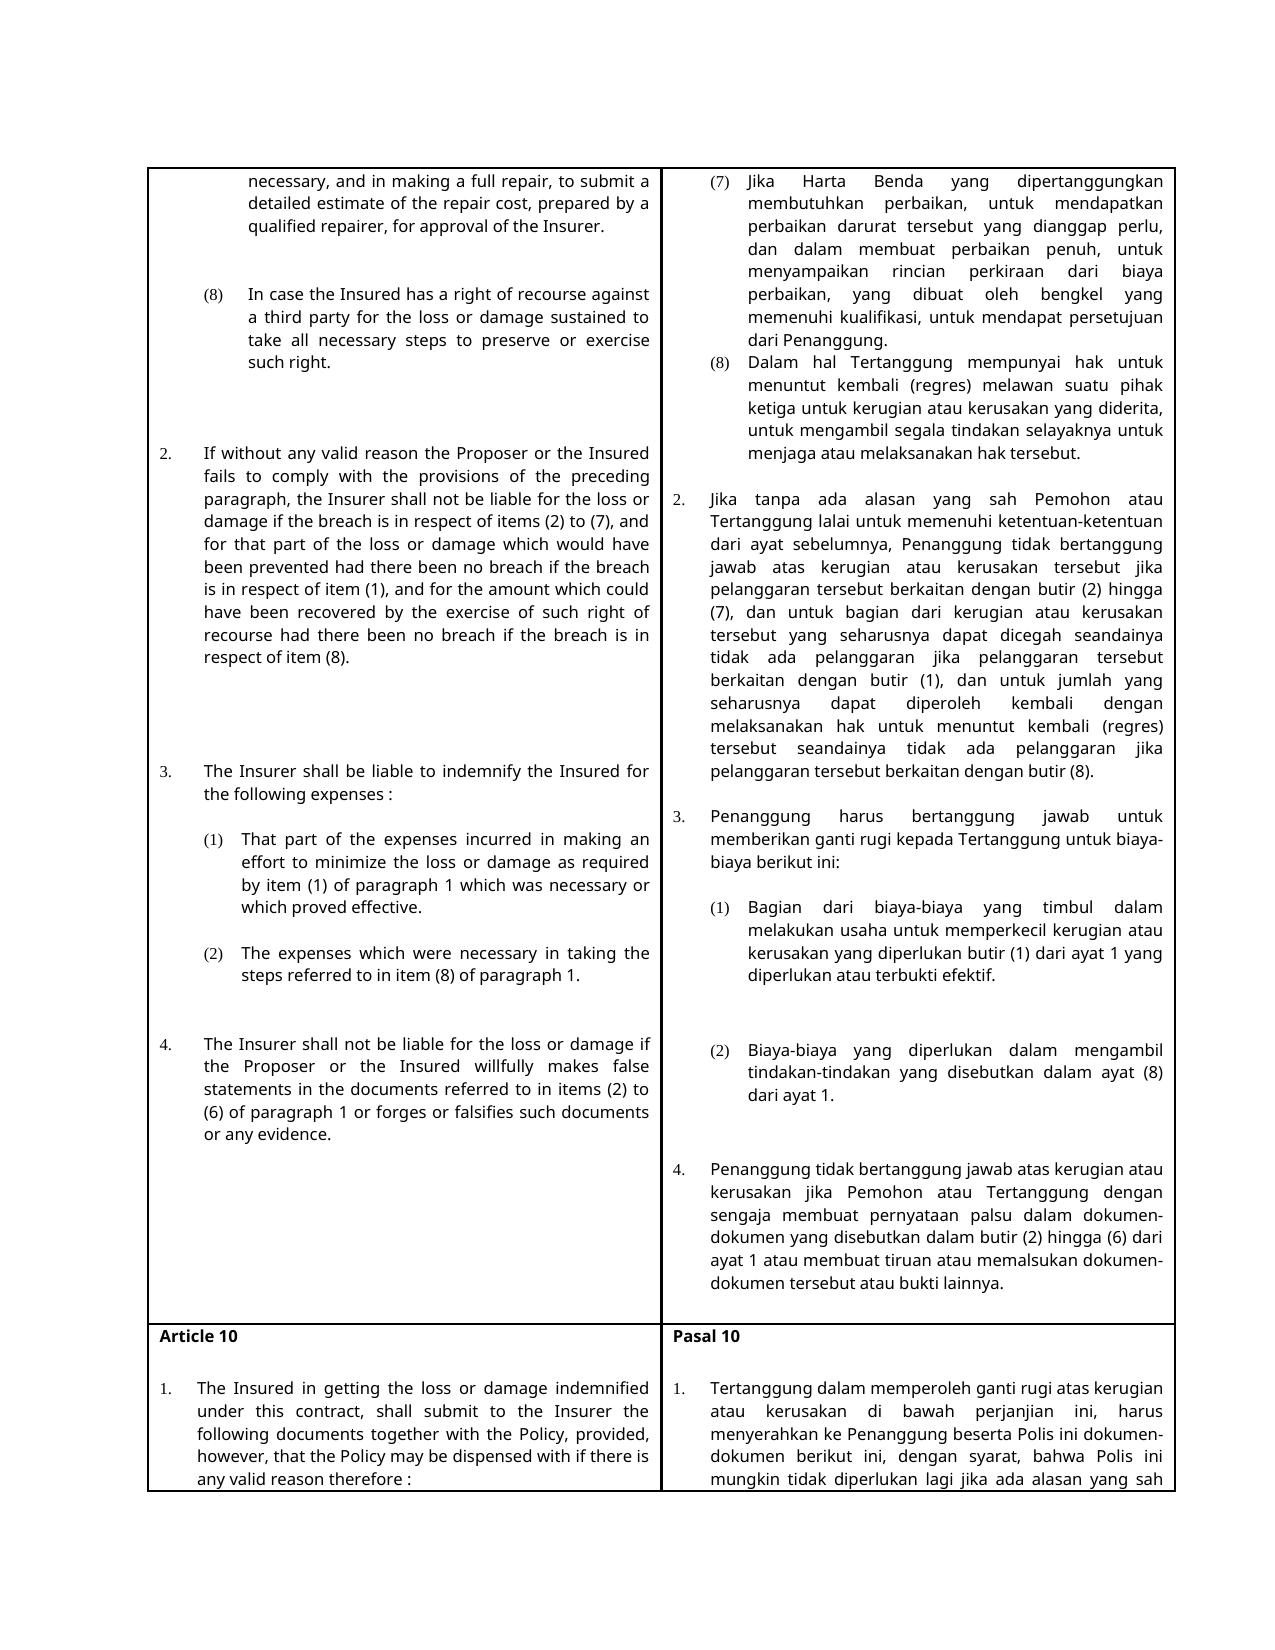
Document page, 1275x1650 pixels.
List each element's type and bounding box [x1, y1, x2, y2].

table_cell [149, 169, 660, 1323]
table_cell [663, 1325, 1174, 1490]
table_cell [663, 169, 1174, 1323]
table_cell [149, 1325, 660, 1490]
